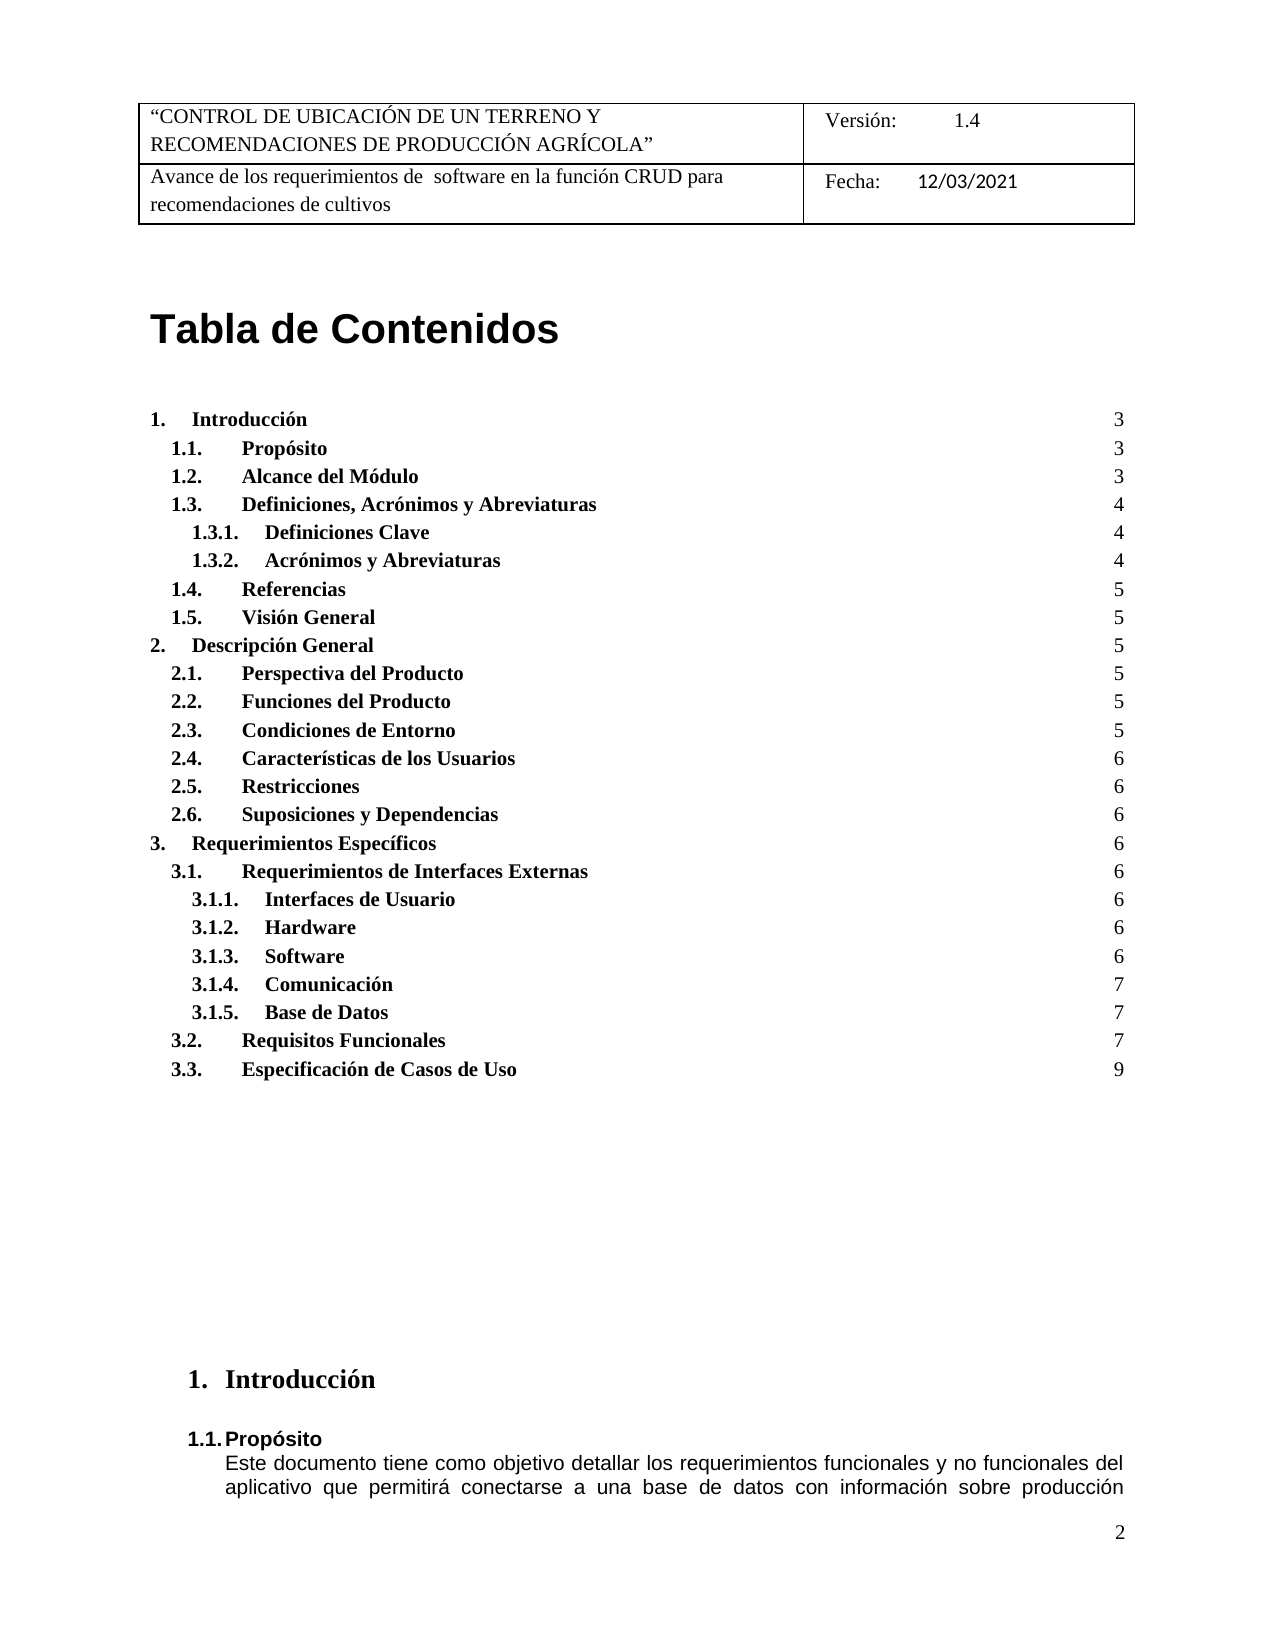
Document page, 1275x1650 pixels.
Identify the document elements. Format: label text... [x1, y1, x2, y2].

list Propósito [187, 1427, 1125, 1451]
list Introducción [187, 1363, 1125, 1394]
text Tabla de Contenidos [150, 304, 1125, 352]
